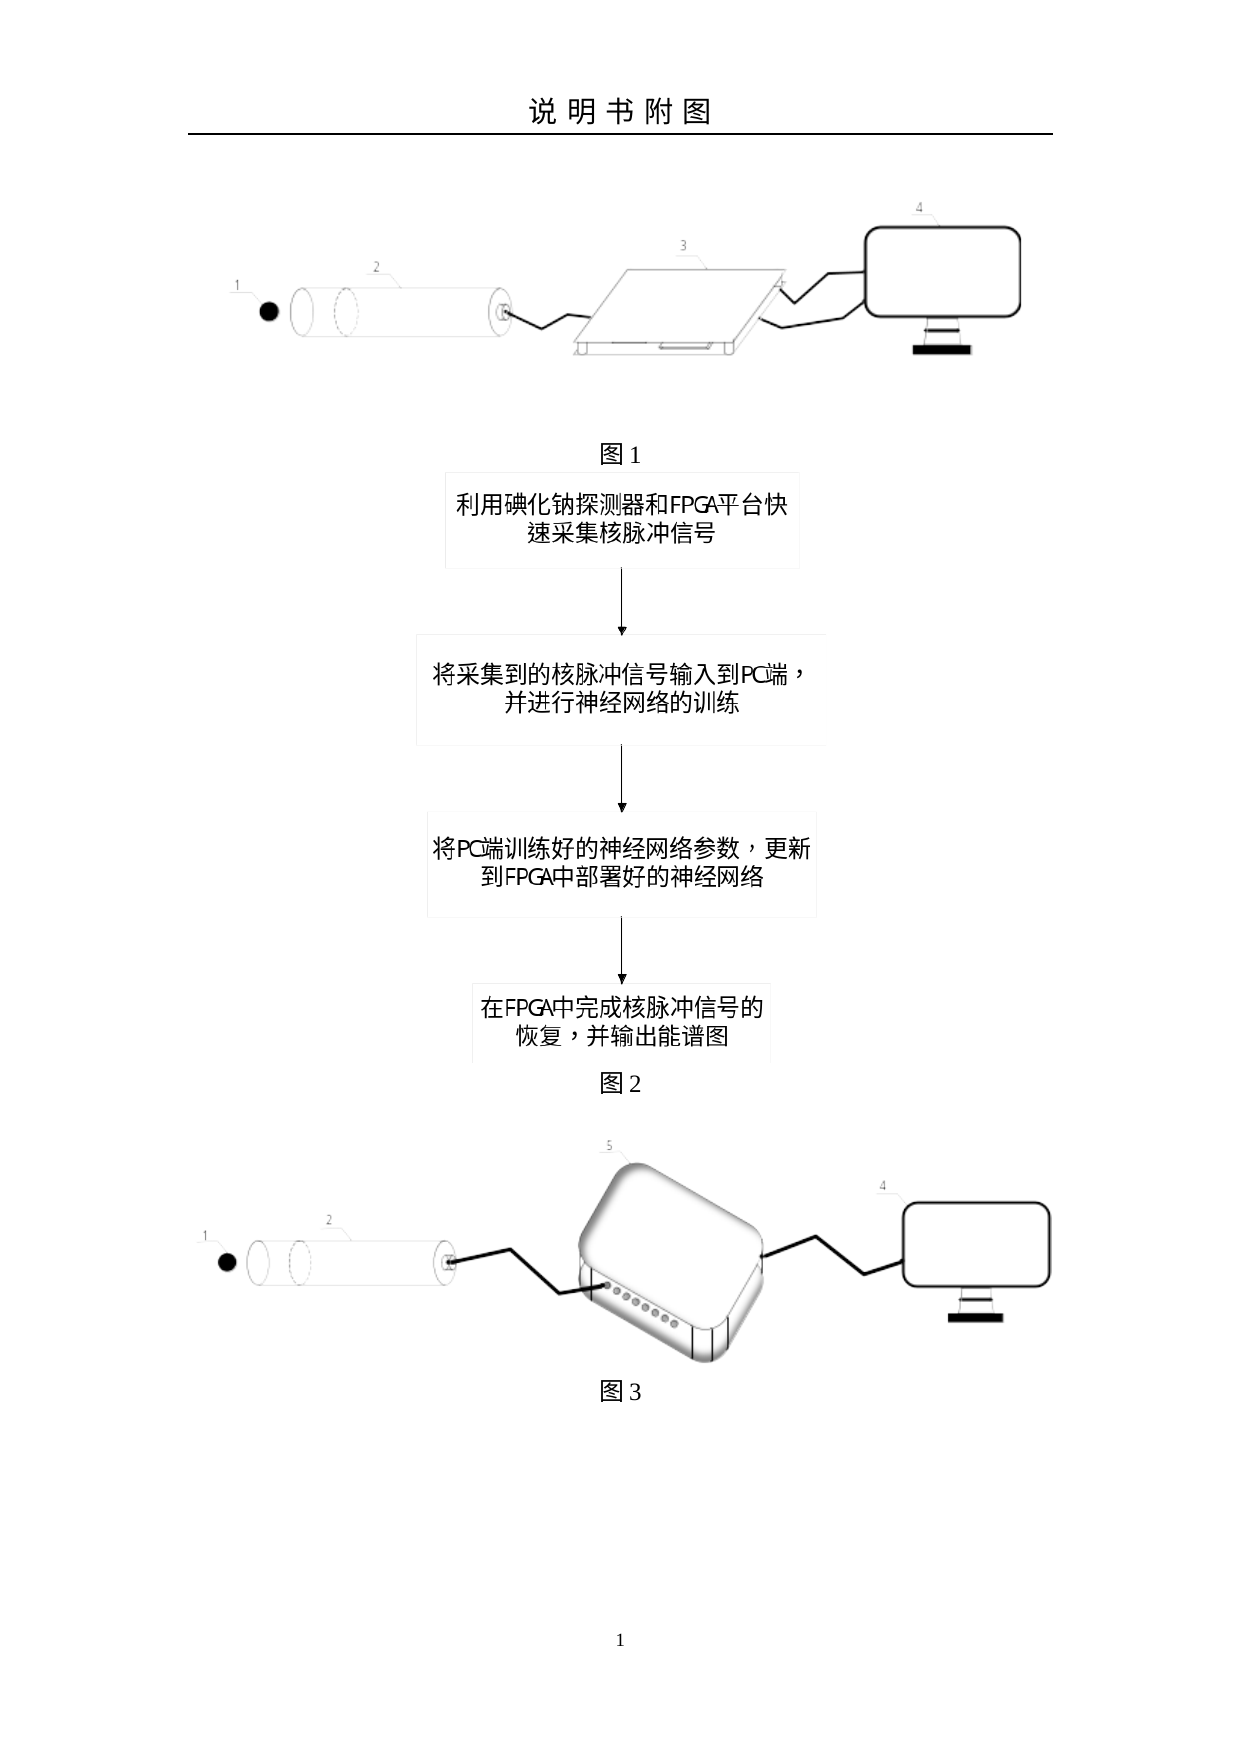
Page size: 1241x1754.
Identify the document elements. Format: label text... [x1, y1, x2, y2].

text 图3 [187, 1372, 1053, 1408]
text 图1 [187, 434, 1053, 471]
text 图2 [187, 1063, 1053, 1099]
